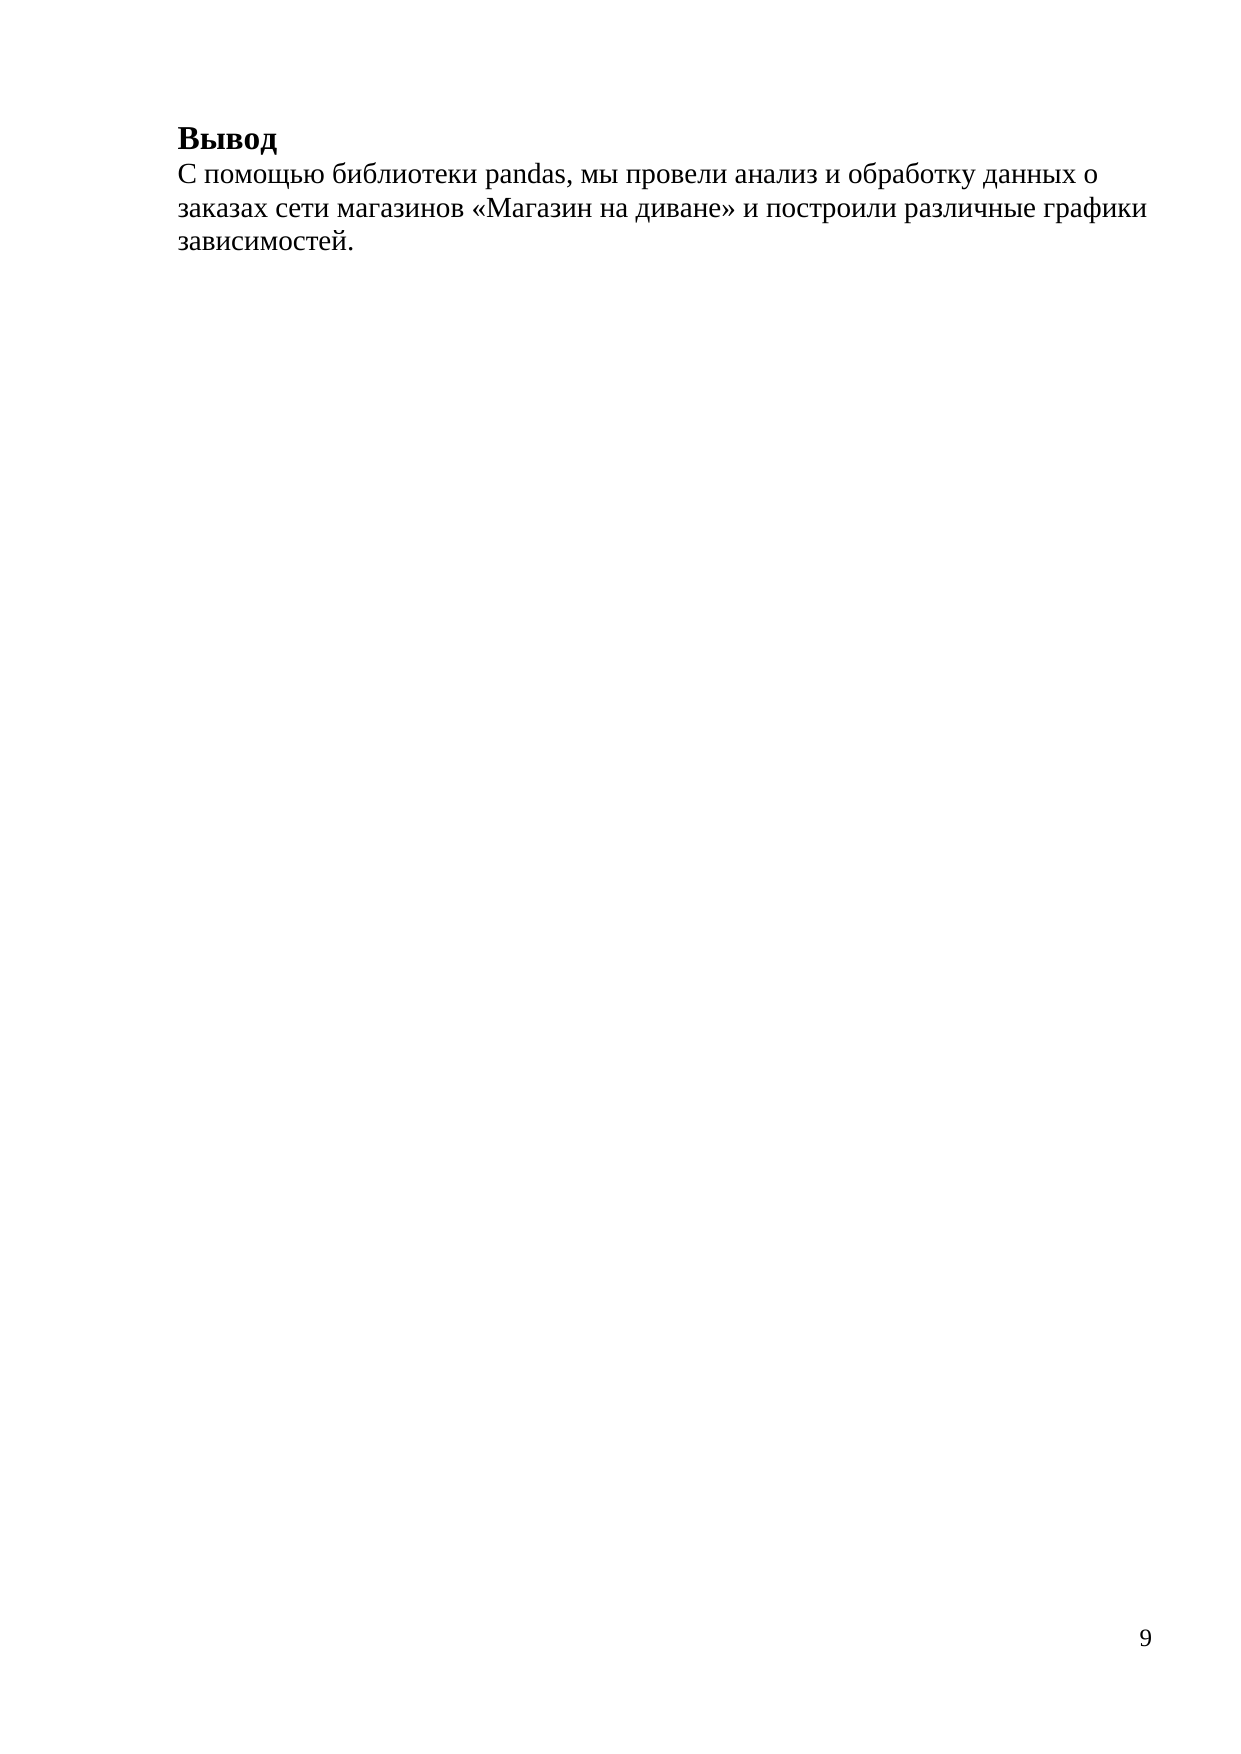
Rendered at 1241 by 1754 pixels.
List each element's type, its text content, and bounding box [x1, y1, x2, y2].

text С помощью библиотеки pandas, мы провели анализ и обработку данных о заказах сети магазинов «Магазин на диване» и построили различные графики зависимостей. [177, 156, 1152, 257]
subtitle Вывод [177, 118, 1152, 156]
